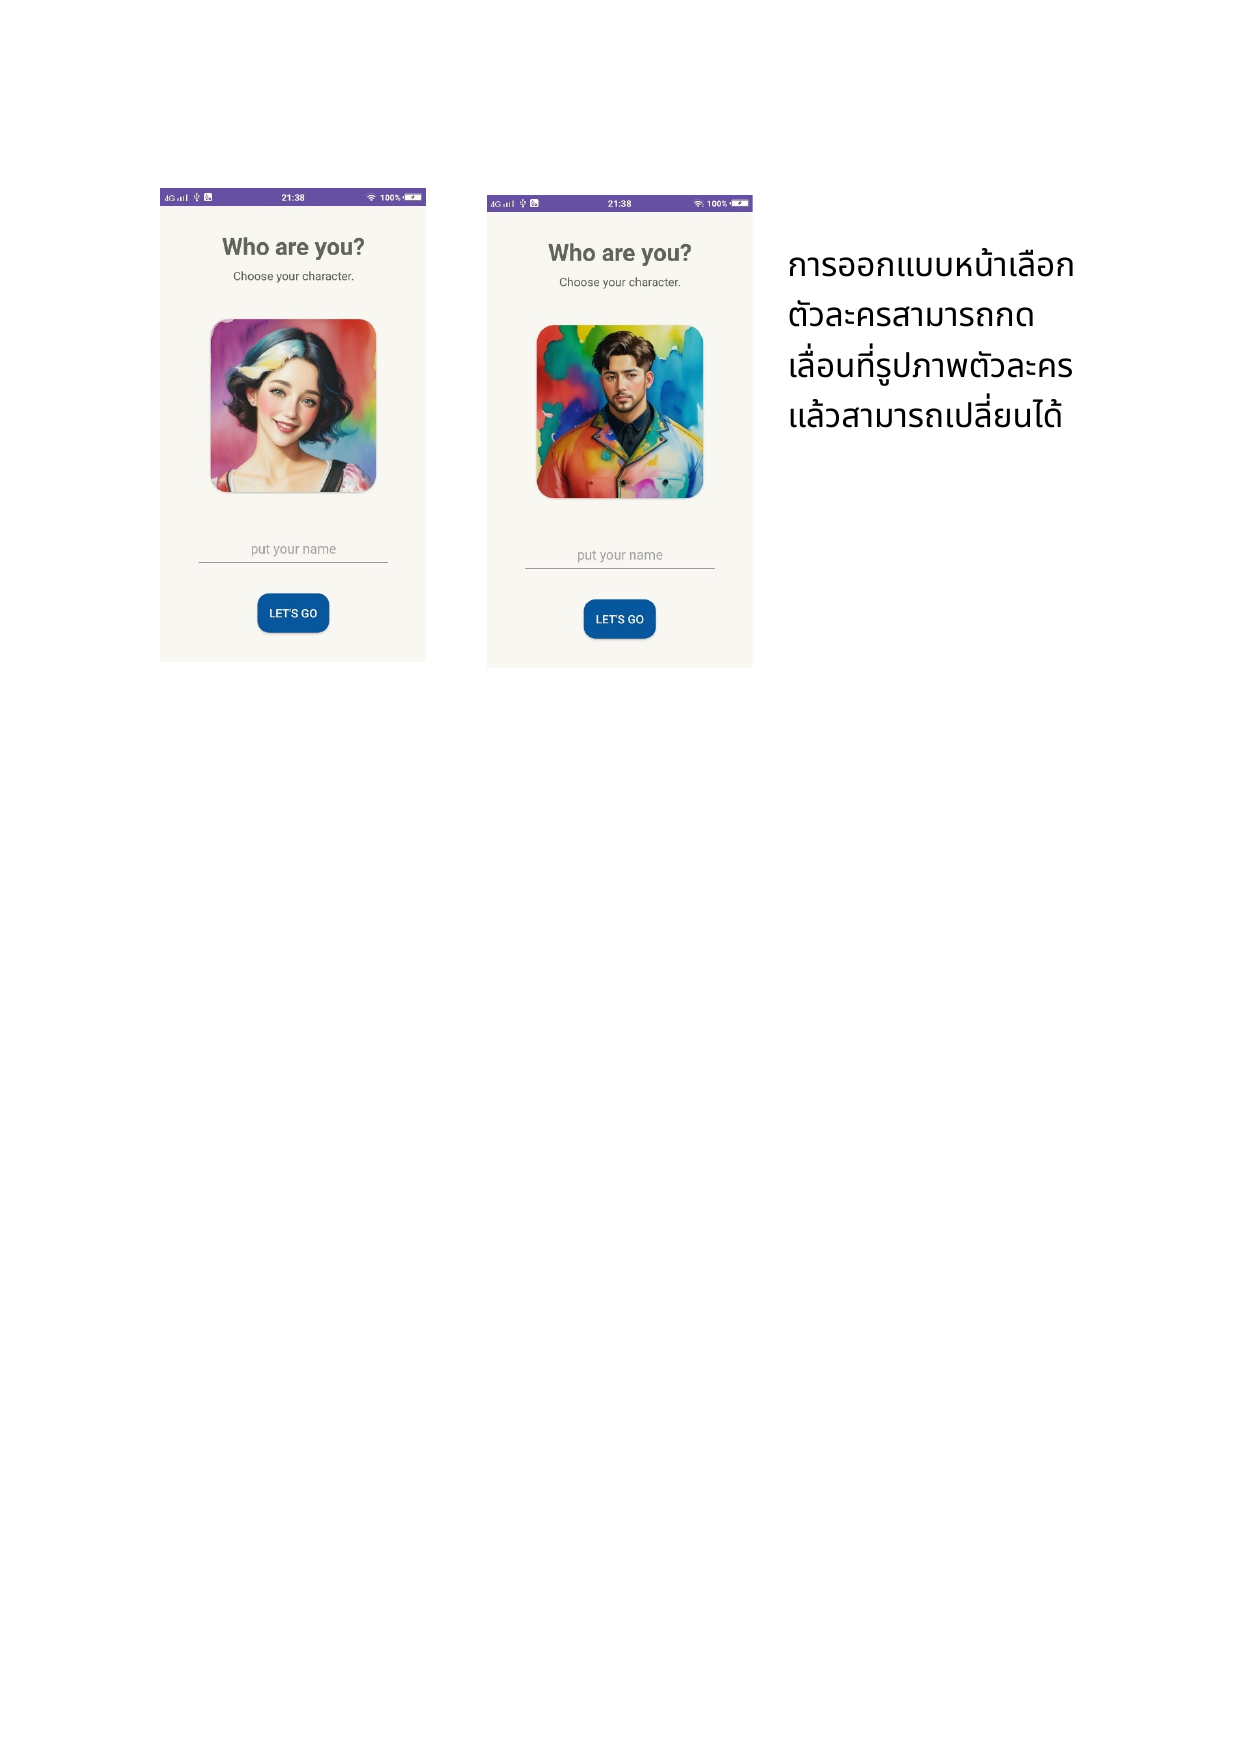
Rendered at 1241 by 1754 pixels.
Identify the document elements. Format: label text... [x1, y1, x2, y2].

picture [160, 188, 426, 662]
table_header [463, 150, 776, 713]
table_header การออกแบบหน้าเลือกตัวละครสามารถกดเลื่อนที่รูปภาพตัวละครแล้วสามารถเปลี่ยนได้ [776, 150, 1089, 713]
table_header [150, 150, 463, 713]
picture [487, 195, 753, 668]
